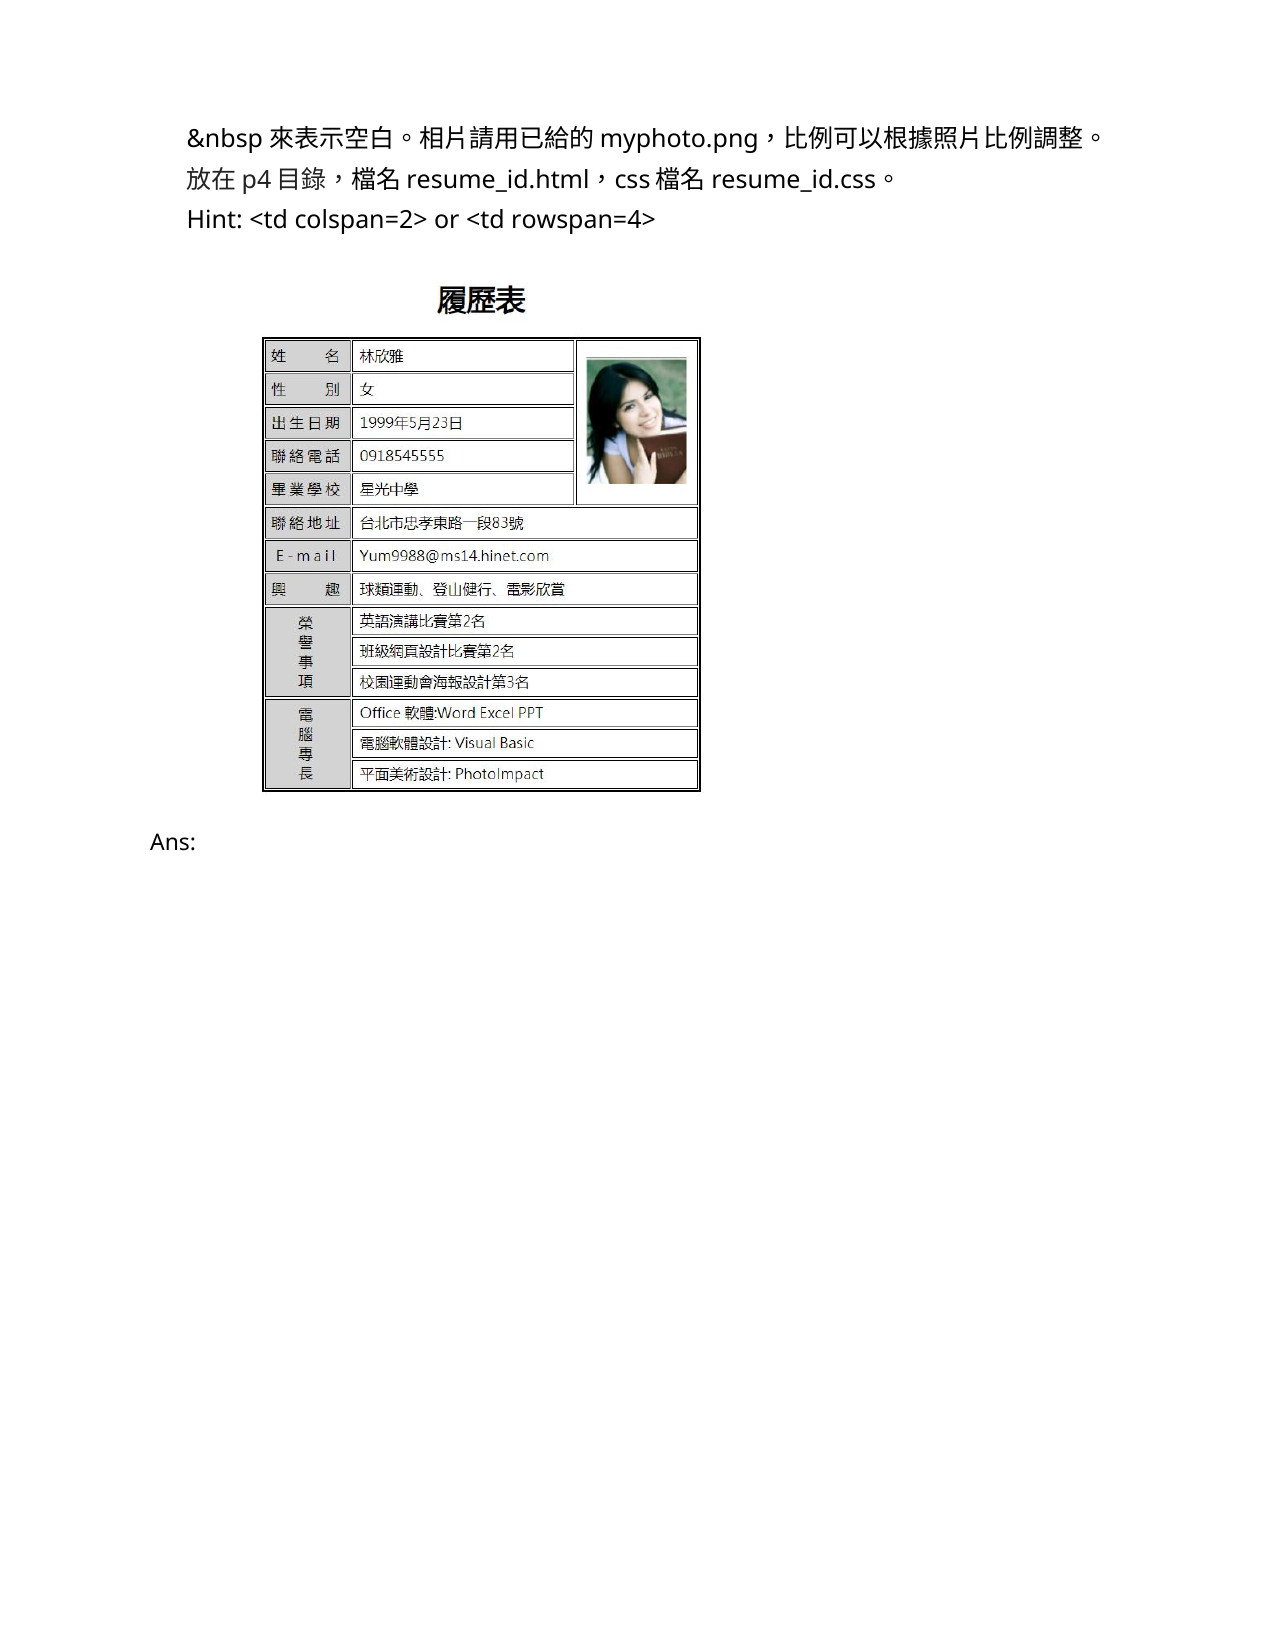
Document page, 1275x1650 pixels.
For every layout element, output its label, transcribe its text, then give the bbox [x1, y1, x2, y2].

picture [228, 269, 735, 822]
text Hint: <td colspan=2> or <td rowspan=4> [186, 201, 1125, 266]
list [149, 118, 1125, 196]
text Ans: [150, 826, 1125, 857]
